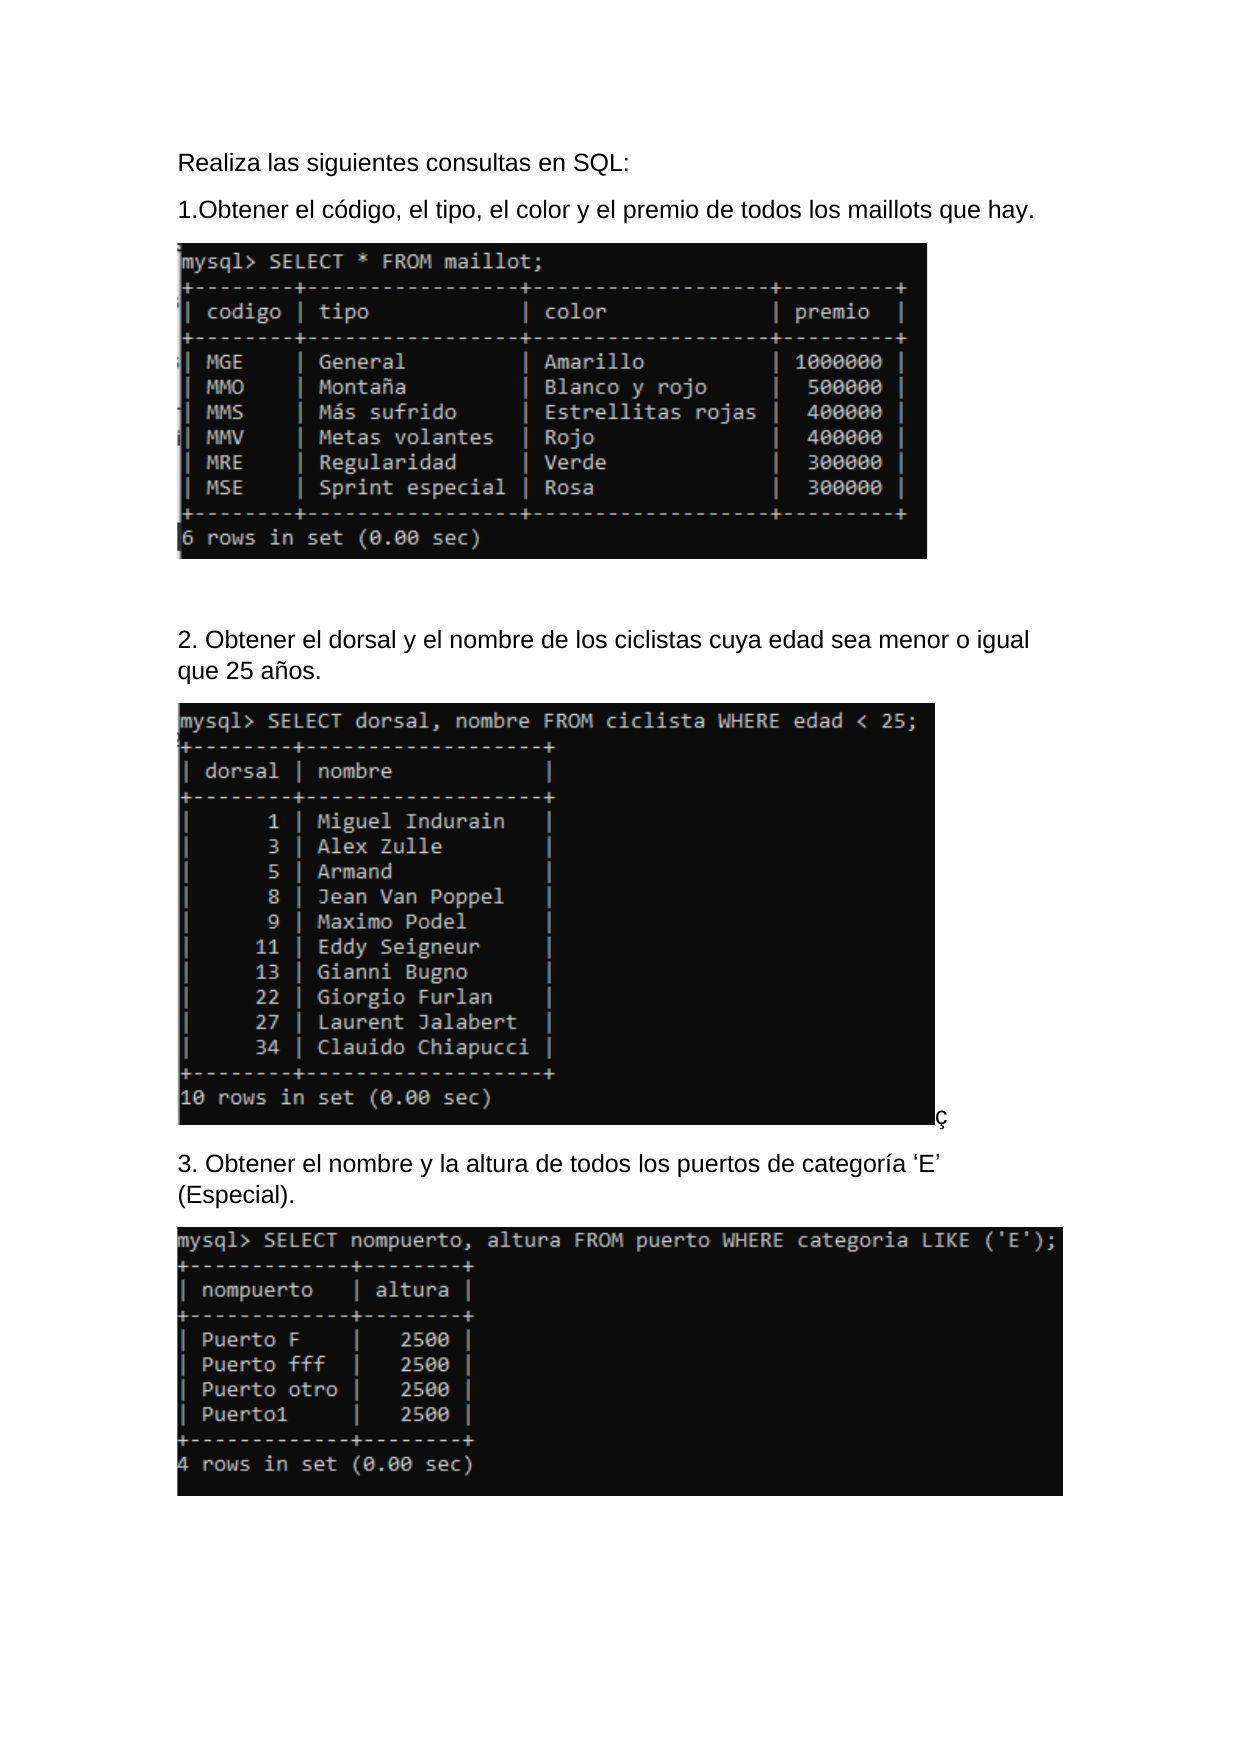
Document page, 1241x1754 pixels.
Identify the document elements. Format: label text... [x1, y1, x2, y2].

picture [177, 243, 928, 559]
text 1.Obtener el código, el tipo, el color y el premio de todos los maillots que hay. [177, 195, 1063, 224]
text 3. Obtener el nombre y la altura de todos los puertos de categoría ʻEʼ (Especial). [177, 1148, 1063, 1208]
picture [177, 1227, 1063, 1496]
picture [177, 703, 935, 1125]
text Realiza las siguientes consultas en SQL: [177, 148, 1063, 176]
text 2. Obtener el dorsal y el nombre de los ciclistas cuya edad sea menor o igual que 25 años. [177, 625, 1063, 685]
